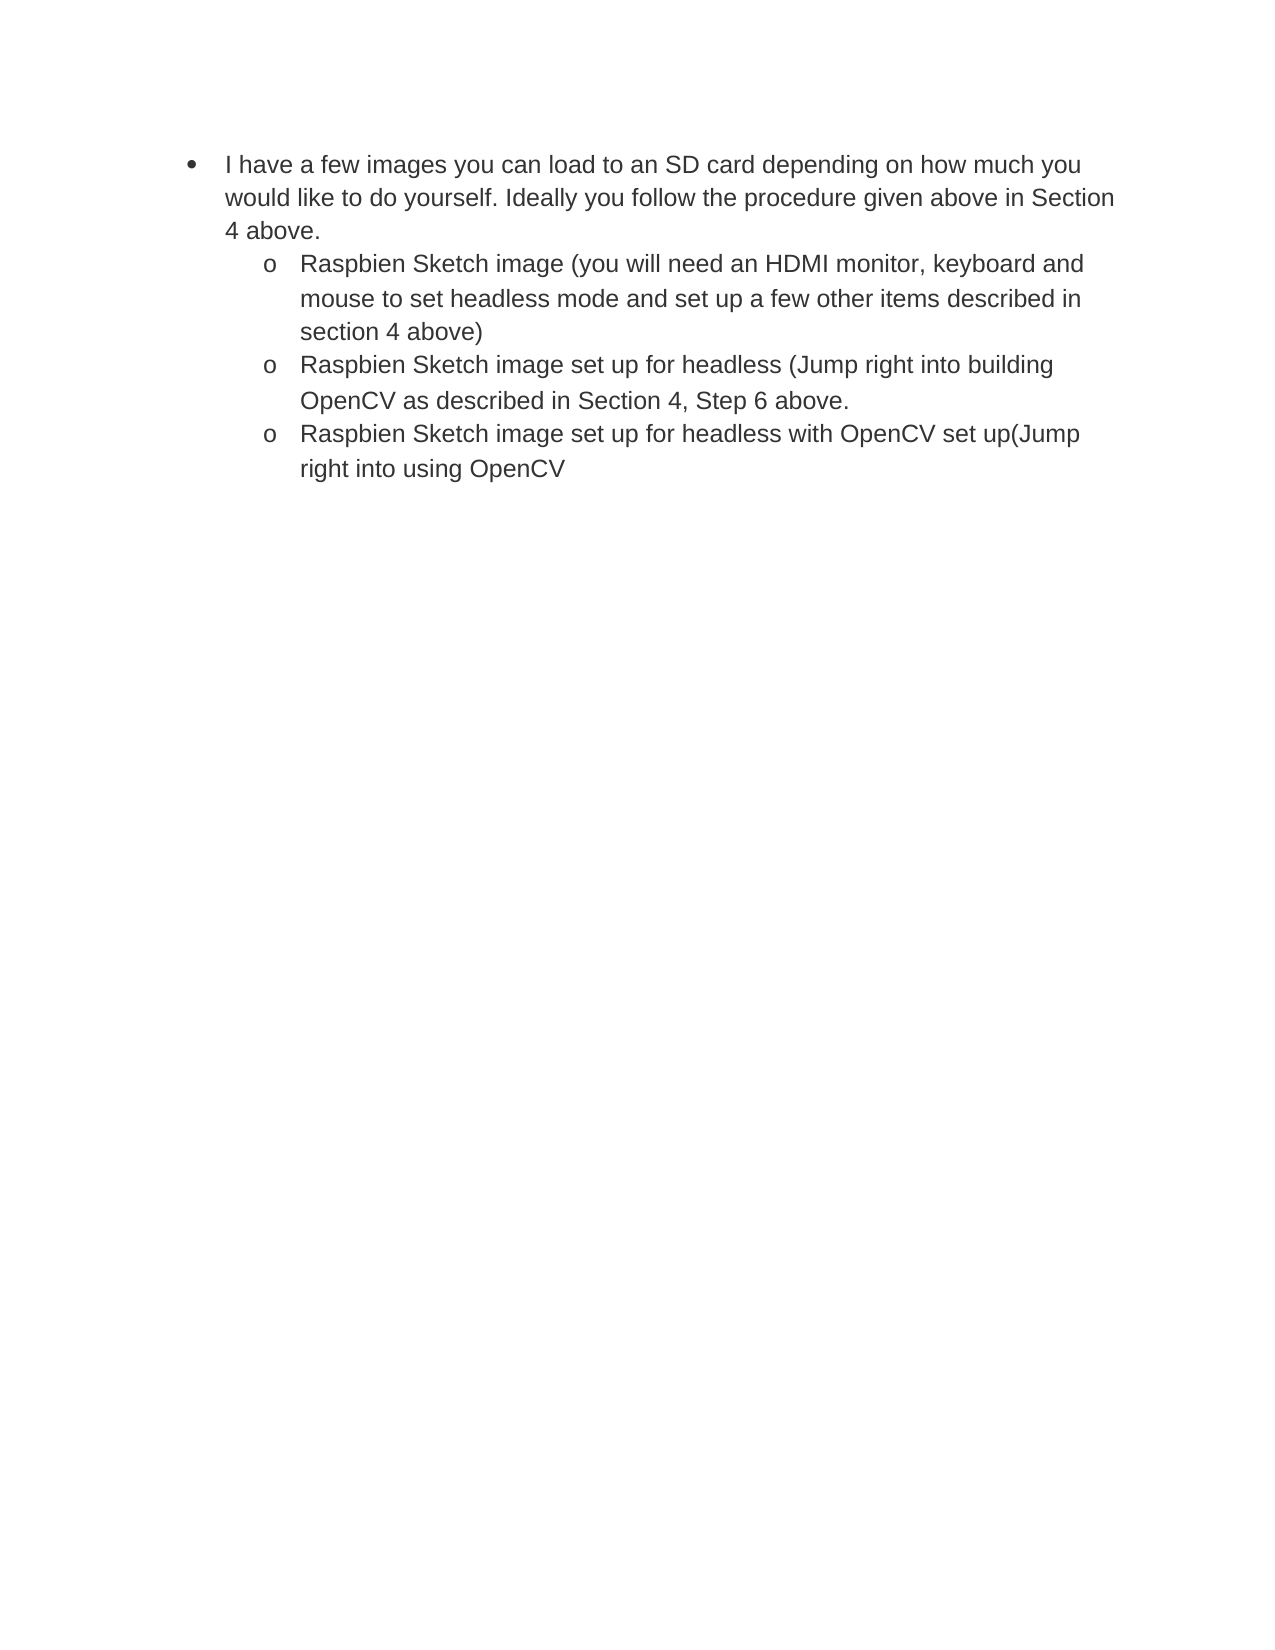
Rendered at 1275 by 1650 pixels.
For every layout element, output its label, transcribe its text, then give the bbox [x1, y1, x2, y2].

list Raspbien Sketch image (you will need an HDMI monitor, keyboard and mouse to set headless mode and set up a few other items described in section 4 above) [262, 249, 1125, 346]
list Raspbien Sketch image set up for headless with OpenCV set up(Jump right into using OpenCV [262, 419, 1125, 483]
list Raspbien Sketch image set up for headless (Jump right into building OpenCV as described in Section 4, Step 6 above. [262, 350, 1125, 414]
list I have a few images you can load to an SD card depending on how much you would like to do yourself. Ideally you follow the procedure given above in Section 4 above. [187, 150, 1125, 245]
